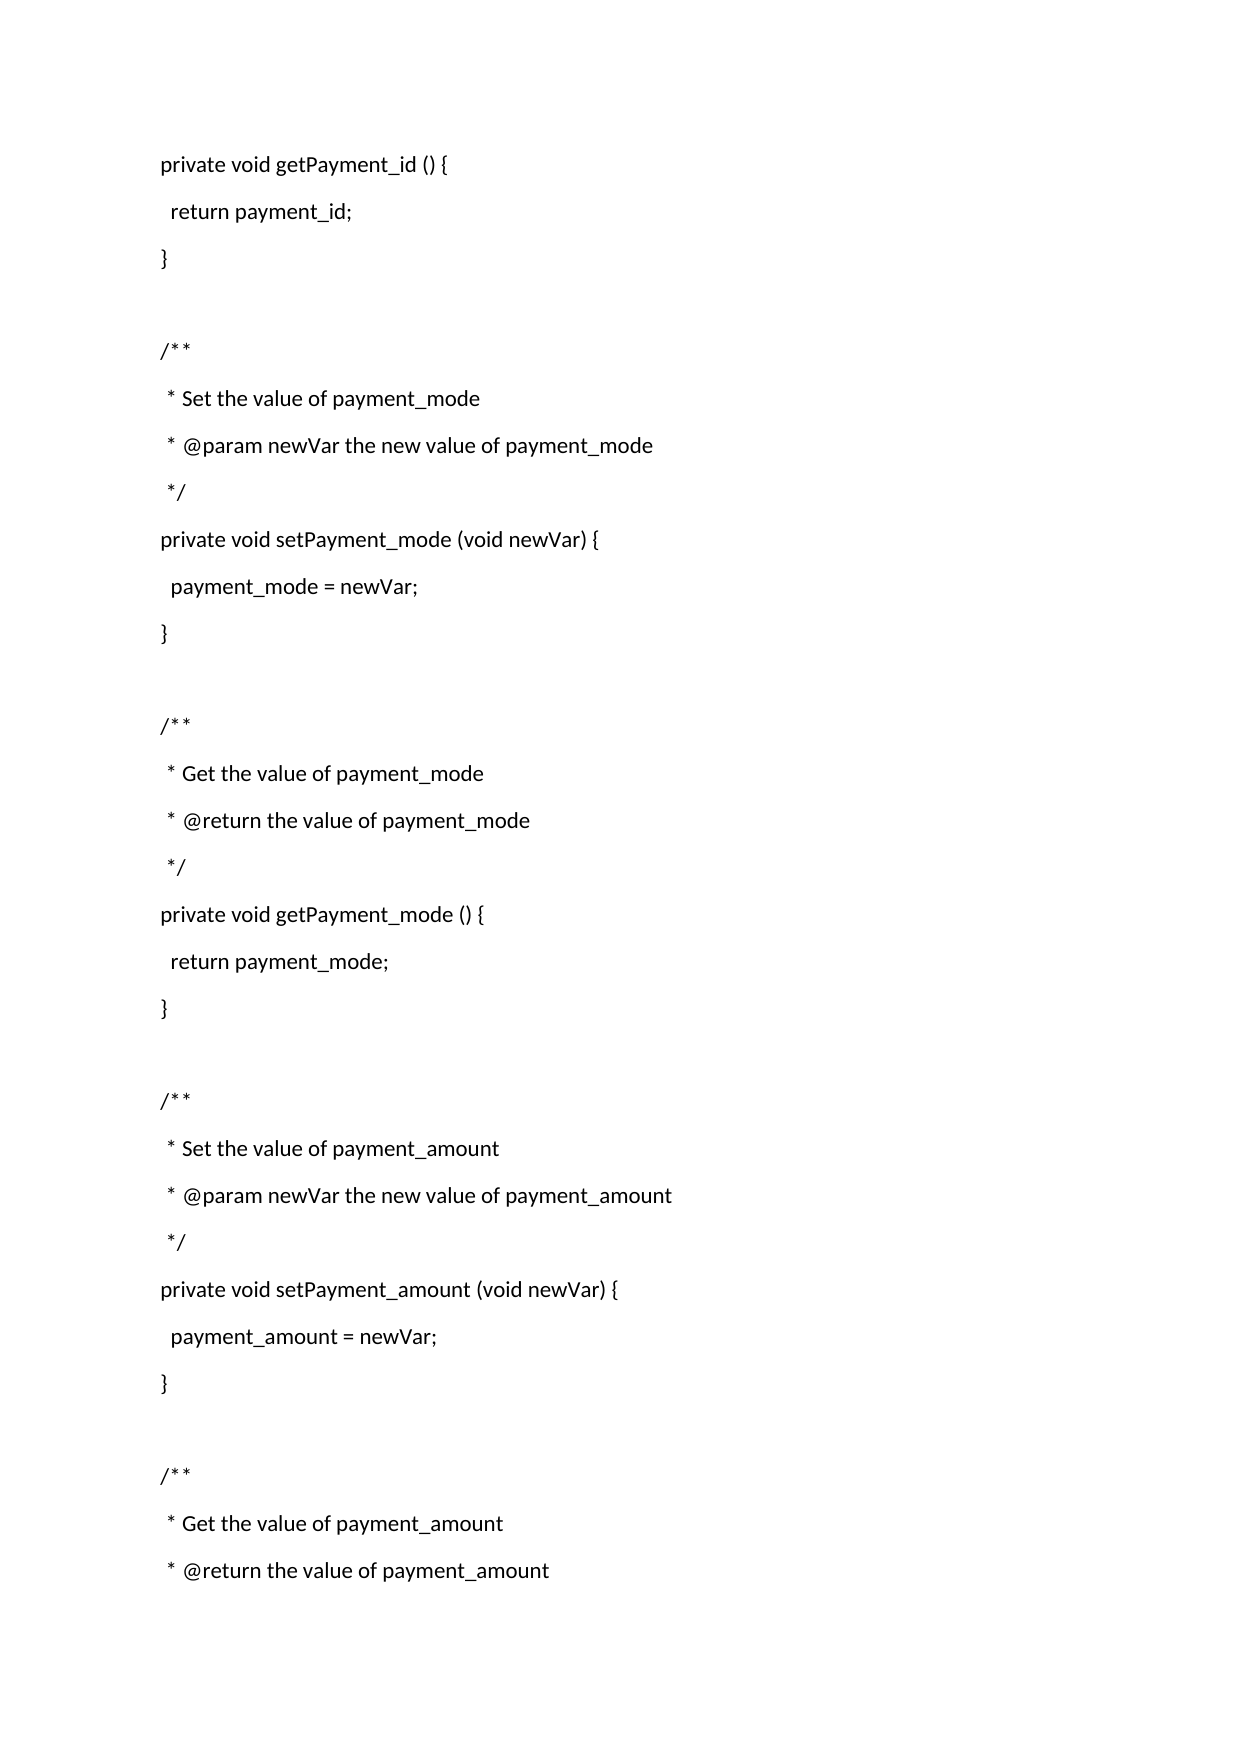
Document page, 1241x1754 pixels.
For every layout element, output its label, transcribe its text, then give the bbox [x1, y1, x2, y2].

text */ [150, 478, 1090, 506]
text return payment_mode; [150, 947, 1090, 975]
text } [150, 994, 1090, 1022]
text private void setPayment_mode (void newVar) { [150, 525, 1090, 553]
text * @param newVar the new value of payment_mode [150, 431, 1090, 459]
text private void getPayment_mode () { [150, 900, 1090, 928]
text * Set the value of payment_mode [150, 384, 1090, 412]
text payment_mode = newVar; [150, 572, 1090, 600]
text private void setPayment_amount (void newVar) { [150, 1275, 1090, 1303]
text /** [150, 1087, 1090, 1116]
text /** [150, 337, 1090, 366]
text */ [150, 1228, 1090, 1256]
text /** [150, 1462, 1090, 1491]
text } [150, 619, 1090, 647]
text } [150, 244, 1090, 272]
text /** [150, 712, 1090, 741]
text * @param newVar the new value of payment_amount [150, 1181, 1090, 1209]
text */ [150, 853, 1090, 881]
text * @return the value of payment_mode [150, 806, 1090, 834]
text * Get the value of payment_mode [150, 759, 1090, 787]
text * Set the value of payment_amount [150, 1134, 1090, 1162]
text } [150, 1369, 1090, 1397]
text return payment_id; [150, 197, 1090, 225]
text * @return the value of payment_amount [150, 1556, 1090, 1584]
text payment_amount = newVar; [150, 1322, 1090, 1350]
text private void getPayment_id () { [150, 150, 1090, 178]
text * Get the value of payment_amount [150, 1509, 1090, 1537]
